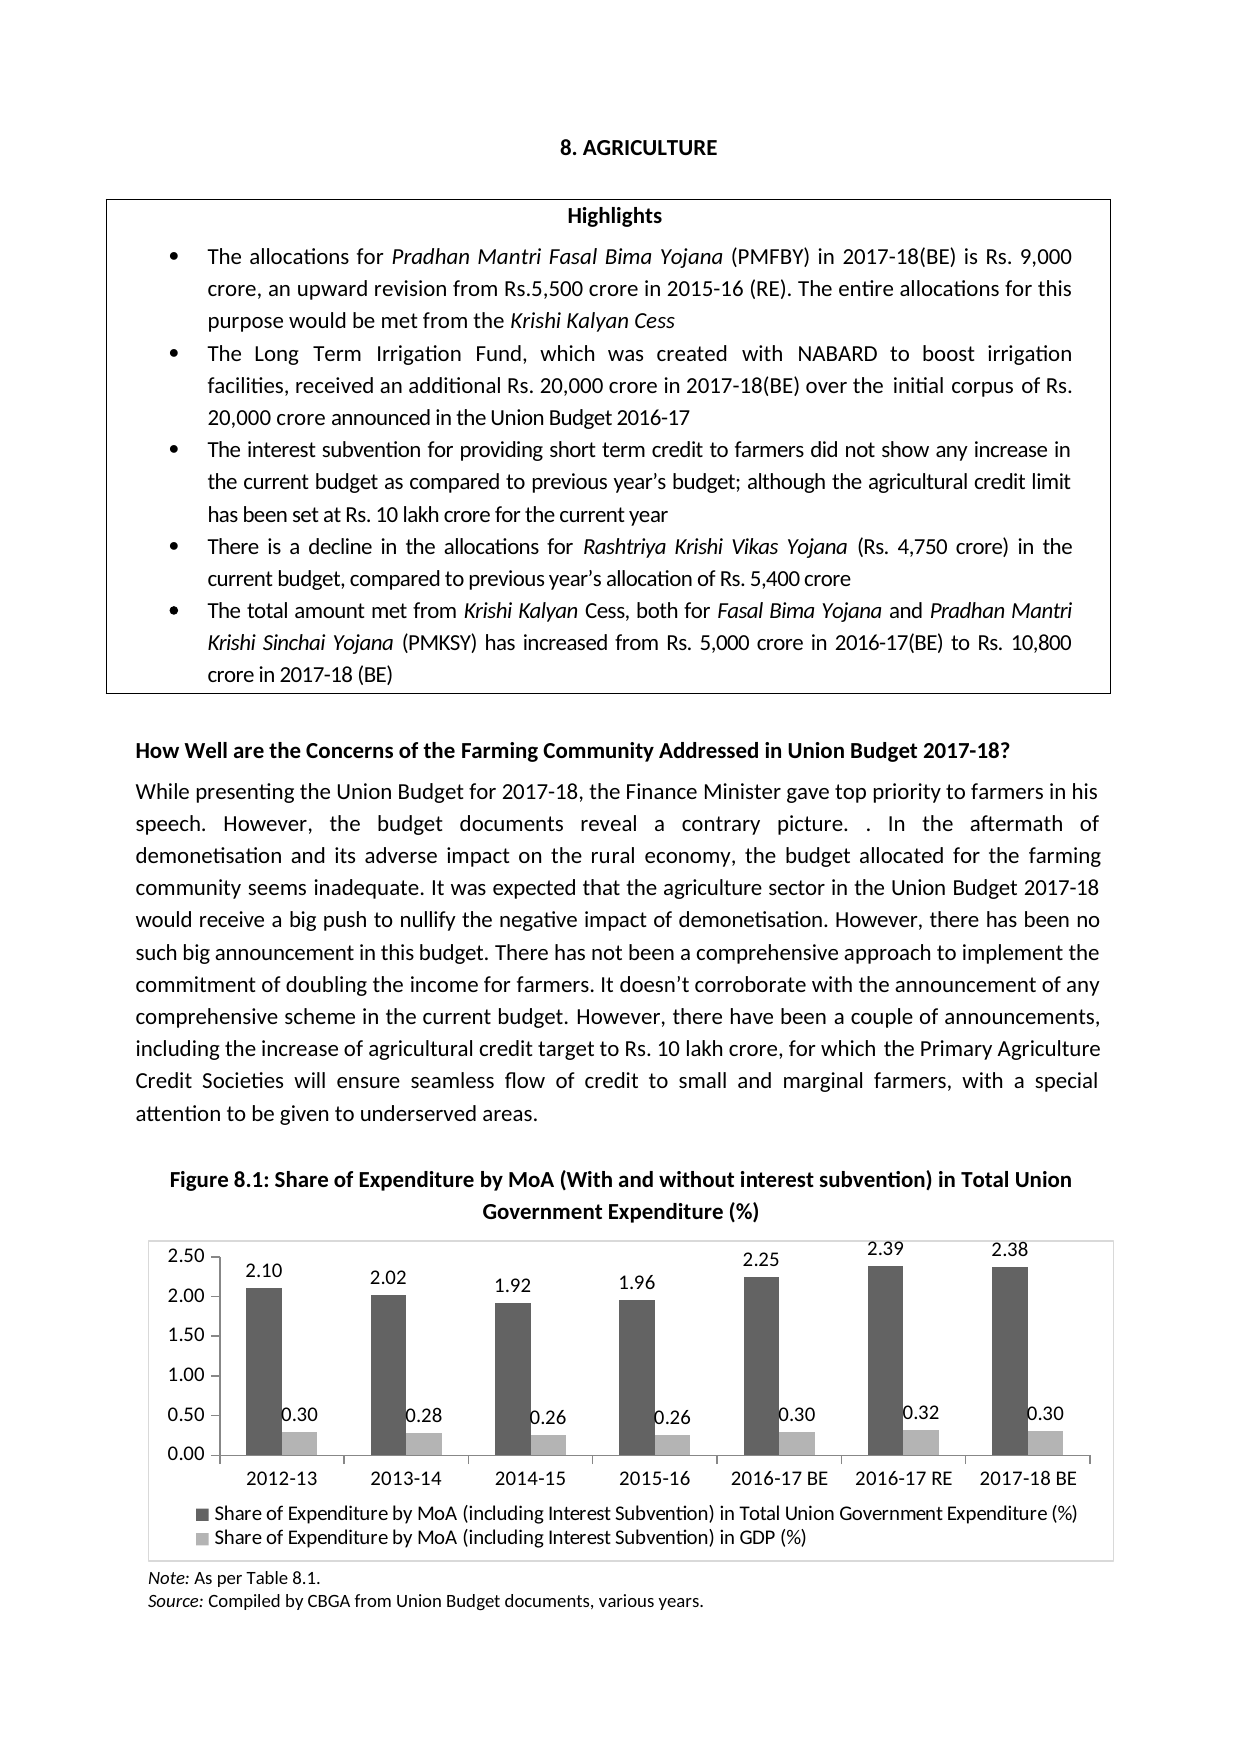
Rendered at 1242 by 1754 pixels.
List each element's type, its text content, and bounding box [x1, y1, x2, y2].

text 8. AGRICULTURE [169, 133, 1108, 161]
text Source: Compiled by CBGA from Union Budget documents, various years. [148, 1589, 1108, 1612]
text While presenting the Union Budget for 2017-18, the Finance Minister gave top priority to farmers in his speech. However, the budget documents reveal a contrary picture. . In the aftermath of demonetisation and its adverse impact on the rural economy, the budget allocated for the farming community seems inadequate. It was expected that the agriculture sector in the Union Budget 2017-18 would receive a big push to nullify the negative impact of demonetisation. However, there has been no such big announcement in this budget. There has not been a comprehensive approach to implement the commitment of doubling the income for farmers. It doesn’t corroborate with the announcement of any comprehensive scheme in the current budget. However, there have been a couple of announcements, including the increase of agricultural credit target to Rs. 10 lakh crore, for which the Primary Agriculture Credit Societies will ensure seamless flow of credit to small and marginal farmers, with a special attention to be given to underserved areas. [135, 777, 1101, 1127]
text Note: As per Table 8.1. [148, 1566, 1108, 1589]
table_header Highlights The allocations for Pradhan Mantri Fasal Bima Yojana (PMFBY) in 2017-18(BE) is Rs. 9,000 crore, an upward revision from Rs.5,500 crore in 2015-16 (RE). The entire allocations for this purpose would be met from the Krishi Kalyan Cess The Long Term Irrigation Fund, which was created with NABARD to boost irrigation facilities, received an additional Rs. 20,000 crore in 2017-18(BE) over the initial corpus of Rs. 20,000 crore announced in the Union Budget 2016-17 The interest subvention for providing short term credit to farmers did not show any increase in the current budget as compared to previous year’s budget; although the agricultural credit limit has been set at Rs. 10 lakh crore for the current year There is a decline in the allocations for Rashtriya Krishi Vikas Yojana (Rs. 4,750 crore) in the current budget, compared to previous year’s allocation of Rs. 5,400 crore The total amount met from Krishi Kalyan Cess, both for Fasal Bima Yojana and Pradhan Mantri Krishi Sinchai Yojana (PMKSY) has increased from Rs. 5,000 crore in 2016-17(BE) to Rs. 10,800 crore in 2017-18 (BE) [107, 200, 1110, 692]
text How Well are the Concerns of the Farming Community Addressed in Union Budget 2017-18? [135, 736, 1101, 764]
text Figure 8.1: Share of Expenditure by MoA (With and without interest subvention) in Total Union Government Expenditure (%) [135, 1165, 1106, 1225]
